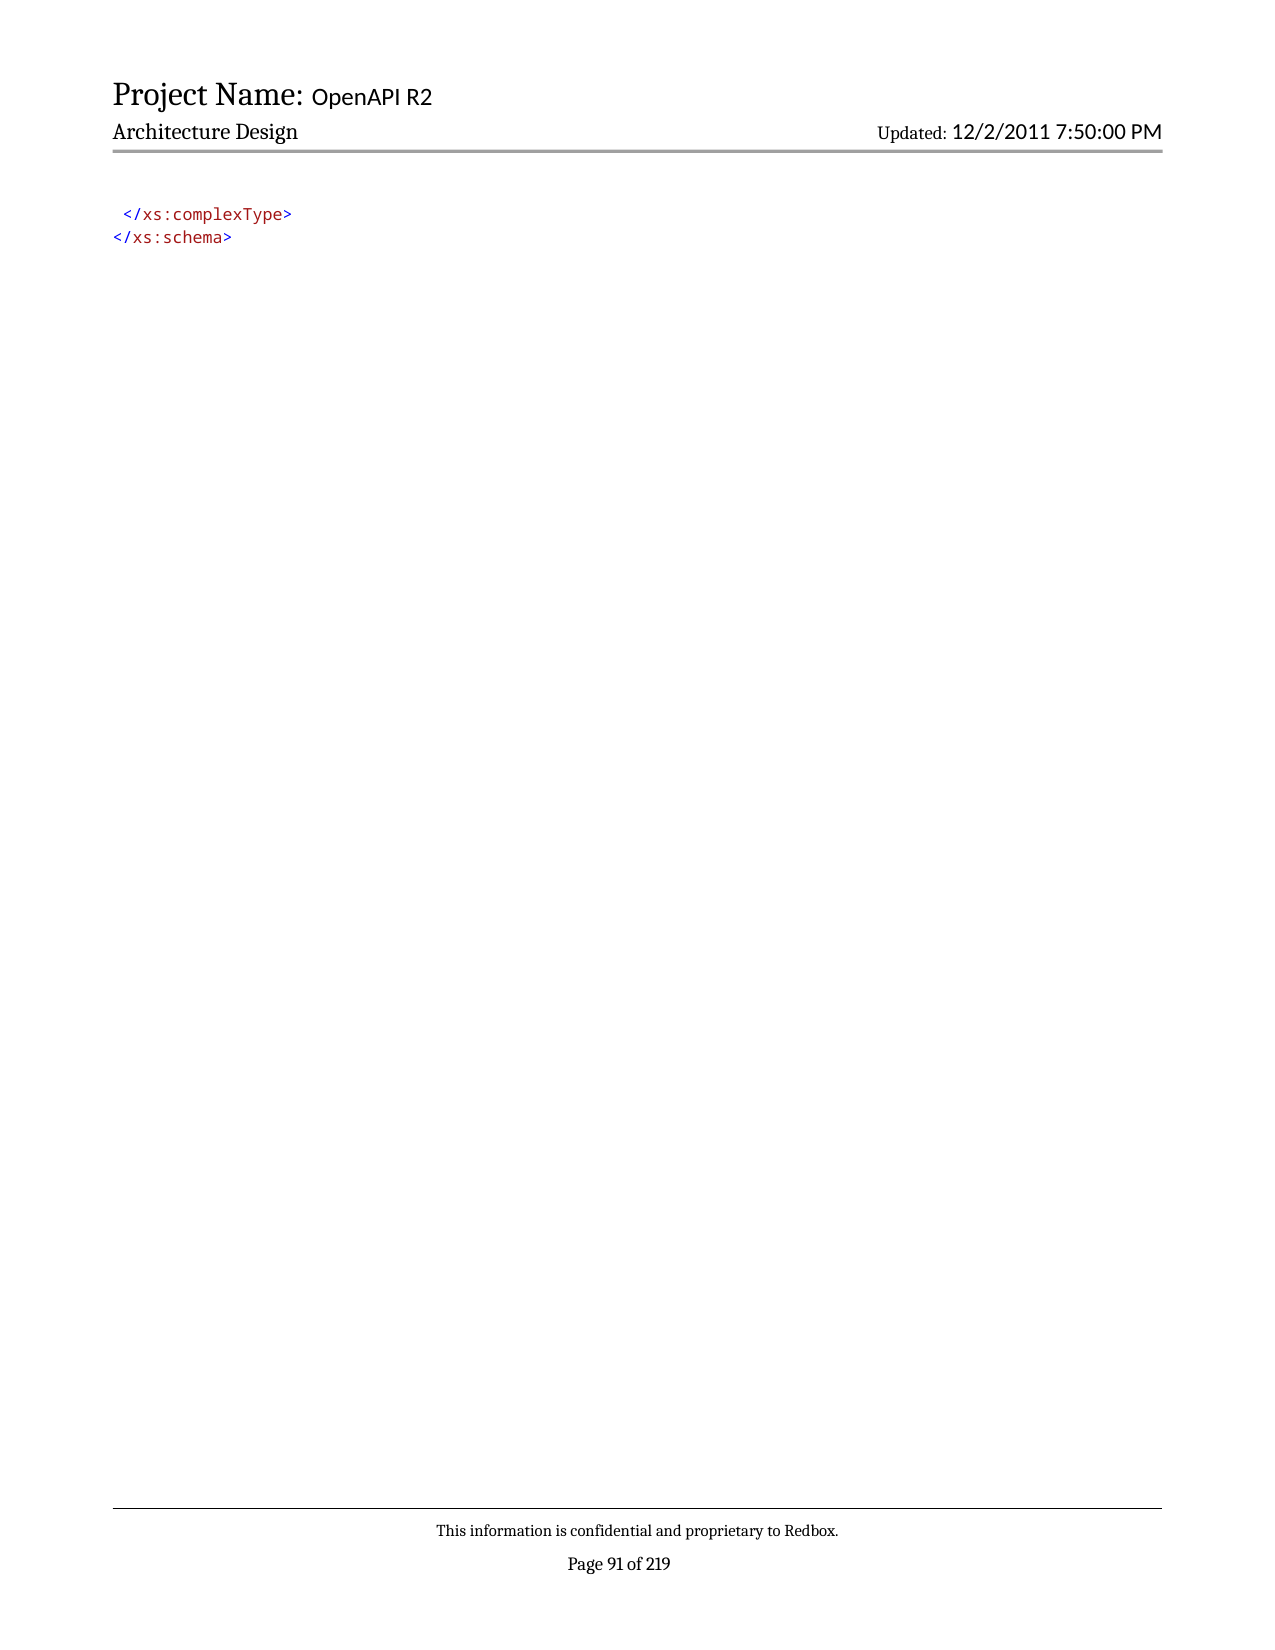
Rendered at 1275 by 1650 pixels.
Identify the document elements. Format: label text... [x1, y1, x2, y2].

text </xs:complexType> [112, 203, 1162, 226]
text </xs:schema> [112, 226, 1162, 248]
